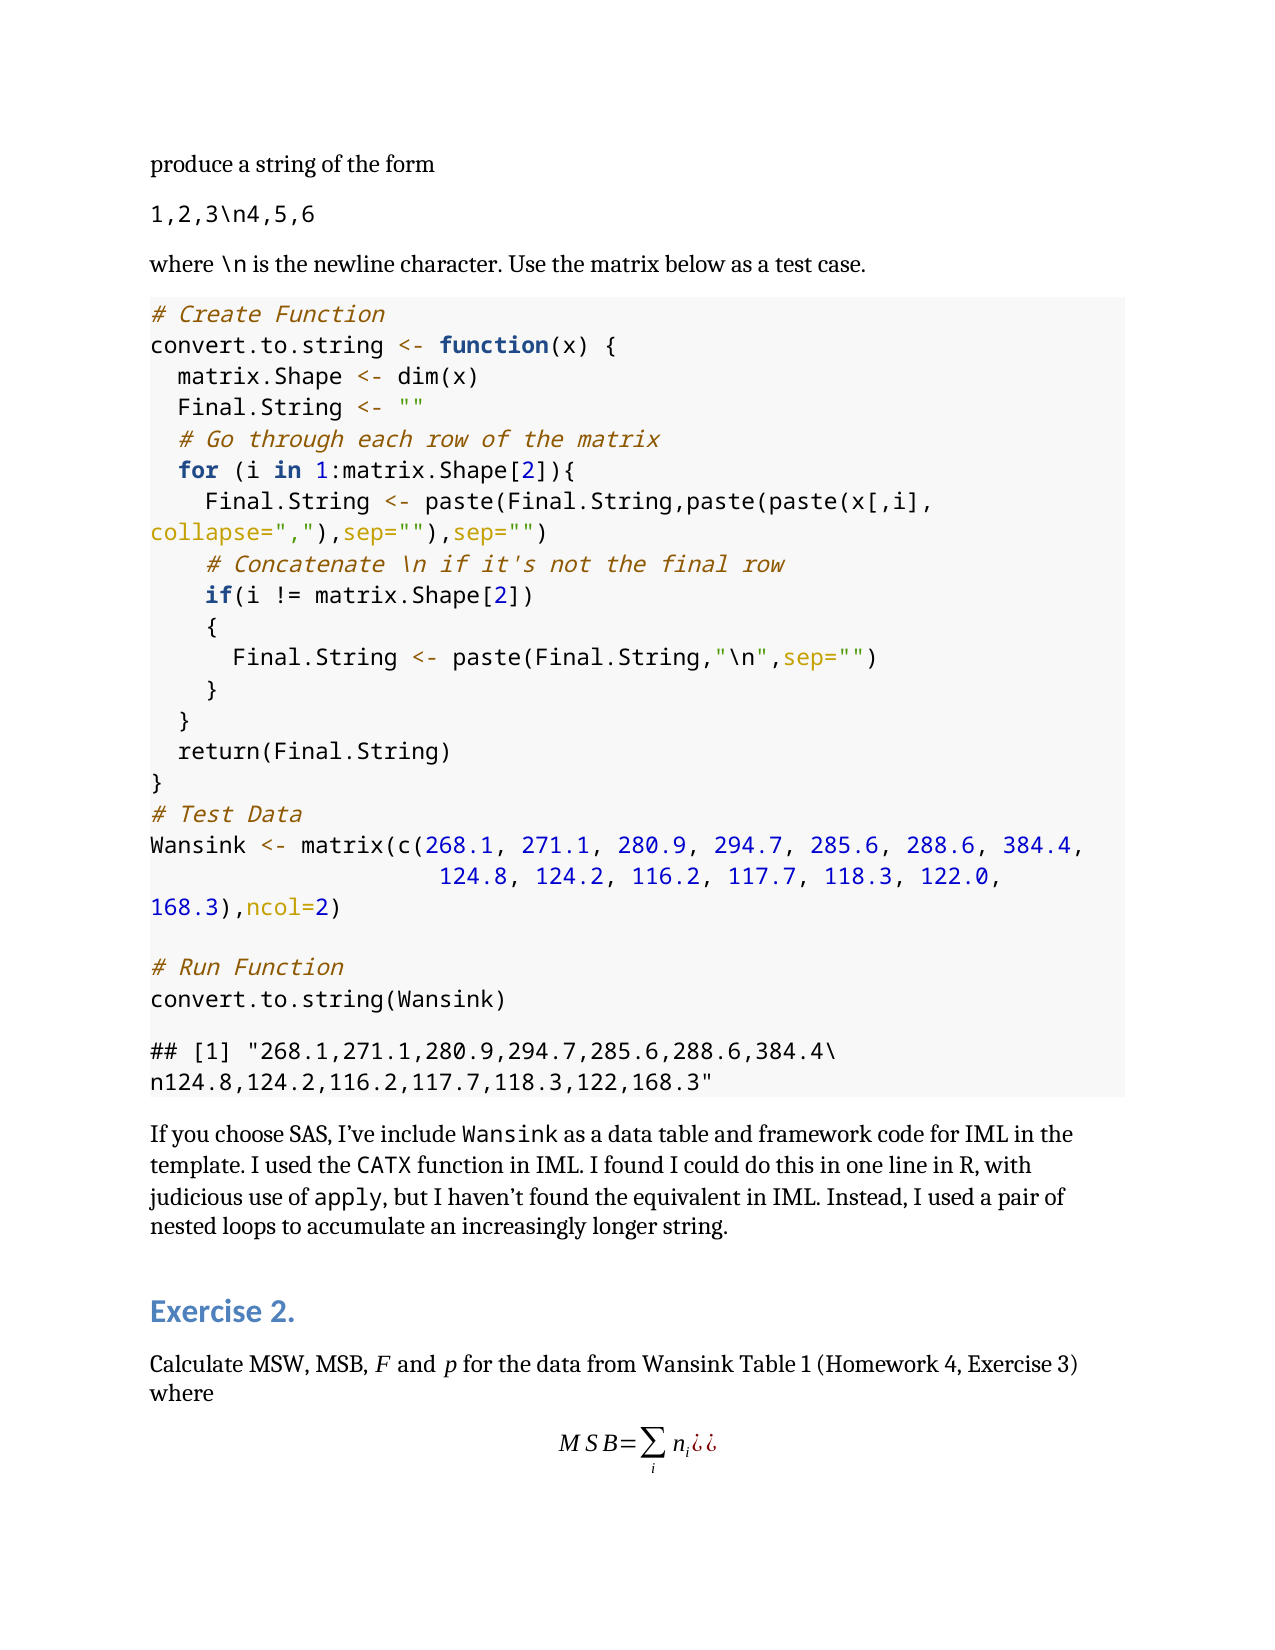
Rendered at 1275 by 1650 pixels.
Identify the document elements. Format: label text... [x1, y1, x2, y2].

text produce a string of the form [150, 150, 1125, 179]
text If you choose SAS, I’ve include Wansink as a data table and framework code for IML in the template. I used the CATX function in IML. I found I could do this in one line in R, with judicious use of apply, but I haven’t found the equivalent in IML. Instead, I used a pair of nested loops to accumulate an increasingly longer string. [150, 1118, 1125, 1240]
text # Create Function convert.to.string <- function(x) { matrix.Shape <- dim(x) Final.String <- "" # Go through each row of the matrix for (i in 1:matrix.Shape[2]){ Final.String <- paste(Final.String,paste(paste(x[,i], collapse=","),sep=""),sep="") # Concatenate \n if it's not the final row if(i != matrix.Shape[2]) { Final.String <- paste(Final.String,"\n",sep="") } } return(Final.String) } # Test Data Wansink <- matrix(c(268.1, 271.1, 280.9, 294.7, 285.6, 288.6, 384.4, 124.8, 124.2, 116.2, 117.7, 118.3, 122.0, 168.3),ncol=2) # Run Function convert.to.string(Wansink) [150, 297, 1125, 1014]
text Calculate MSW, MSB, and for the data from Wansink Table 1 (Homework 4, Exercise 3) where [150, 1350, 1125, 1407]
text ## [1] "268.1,271.1,280.9,294.7,285.6,288.6,384.4\n124.8,124.2,116.2,117.7,118.3,122,168.3" [150, 1034, 1125, 1097]
text where \n is the newline character. Use the matrix below as a test case. [150, 247, 1125, 279]
subtitle Exercise 2. [150, 1290, 1125, 1331]
text 1,2,3\n4,5,6 [150, 197, 1125, 229]
